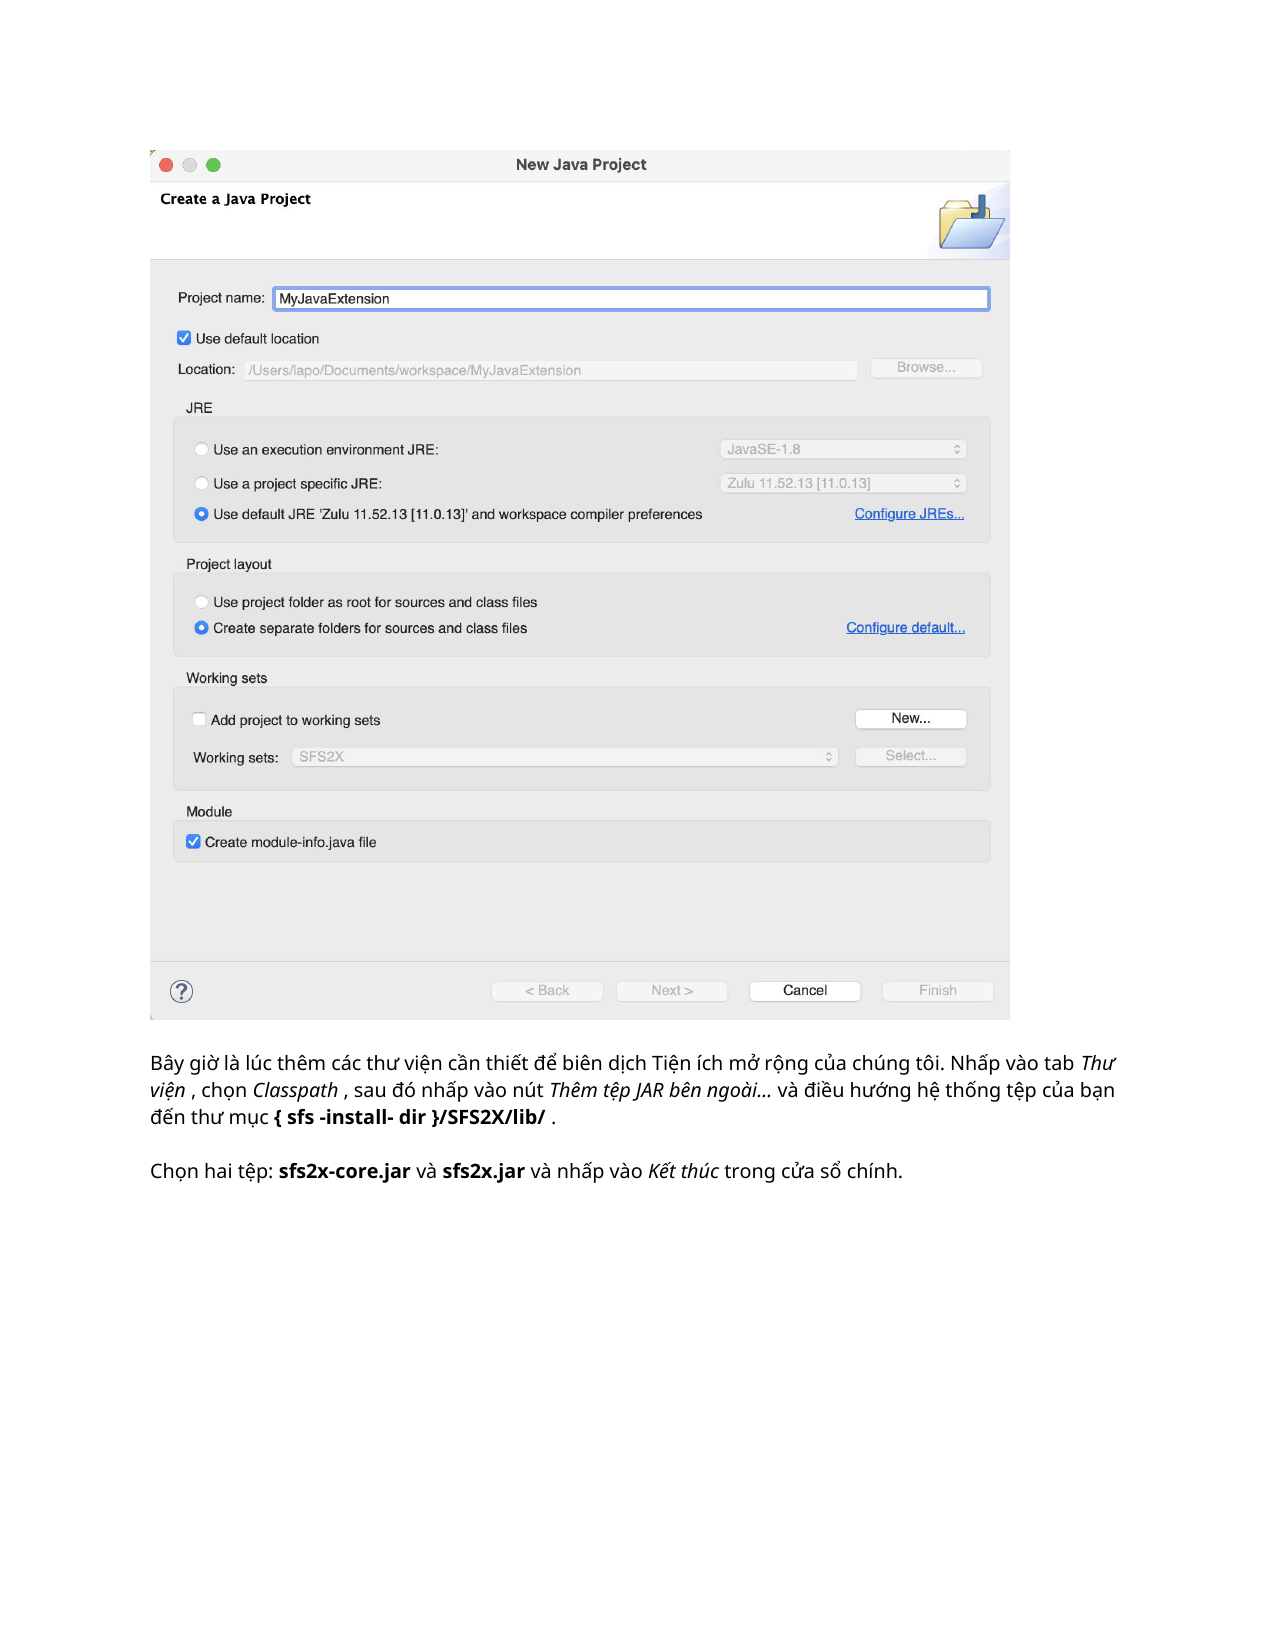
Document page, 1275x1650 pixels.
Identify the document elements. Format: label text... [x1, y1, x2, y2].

text Bây giờ là lúc thêm các thư viện cần thiết để biên dịch Tiện ích mở rộng của chúng tôi. Nhấp vào tab Thư viện , chọn Classpath , sau đó nhấp vào nút Thêm tệp JAR bên ngoài... và điều hướng hệ thống tệp của bạn đến thư mục { sfs -install- dir }/SFS2X/lib/ . Chọn hai tệp: sfs2x-core.jar và sfs2x.jar và nhấp vào Kết thúc trong cửa sổ chính. [150, 1049, 1125, 1184]
picture [150, 150, 1011, 1020]
